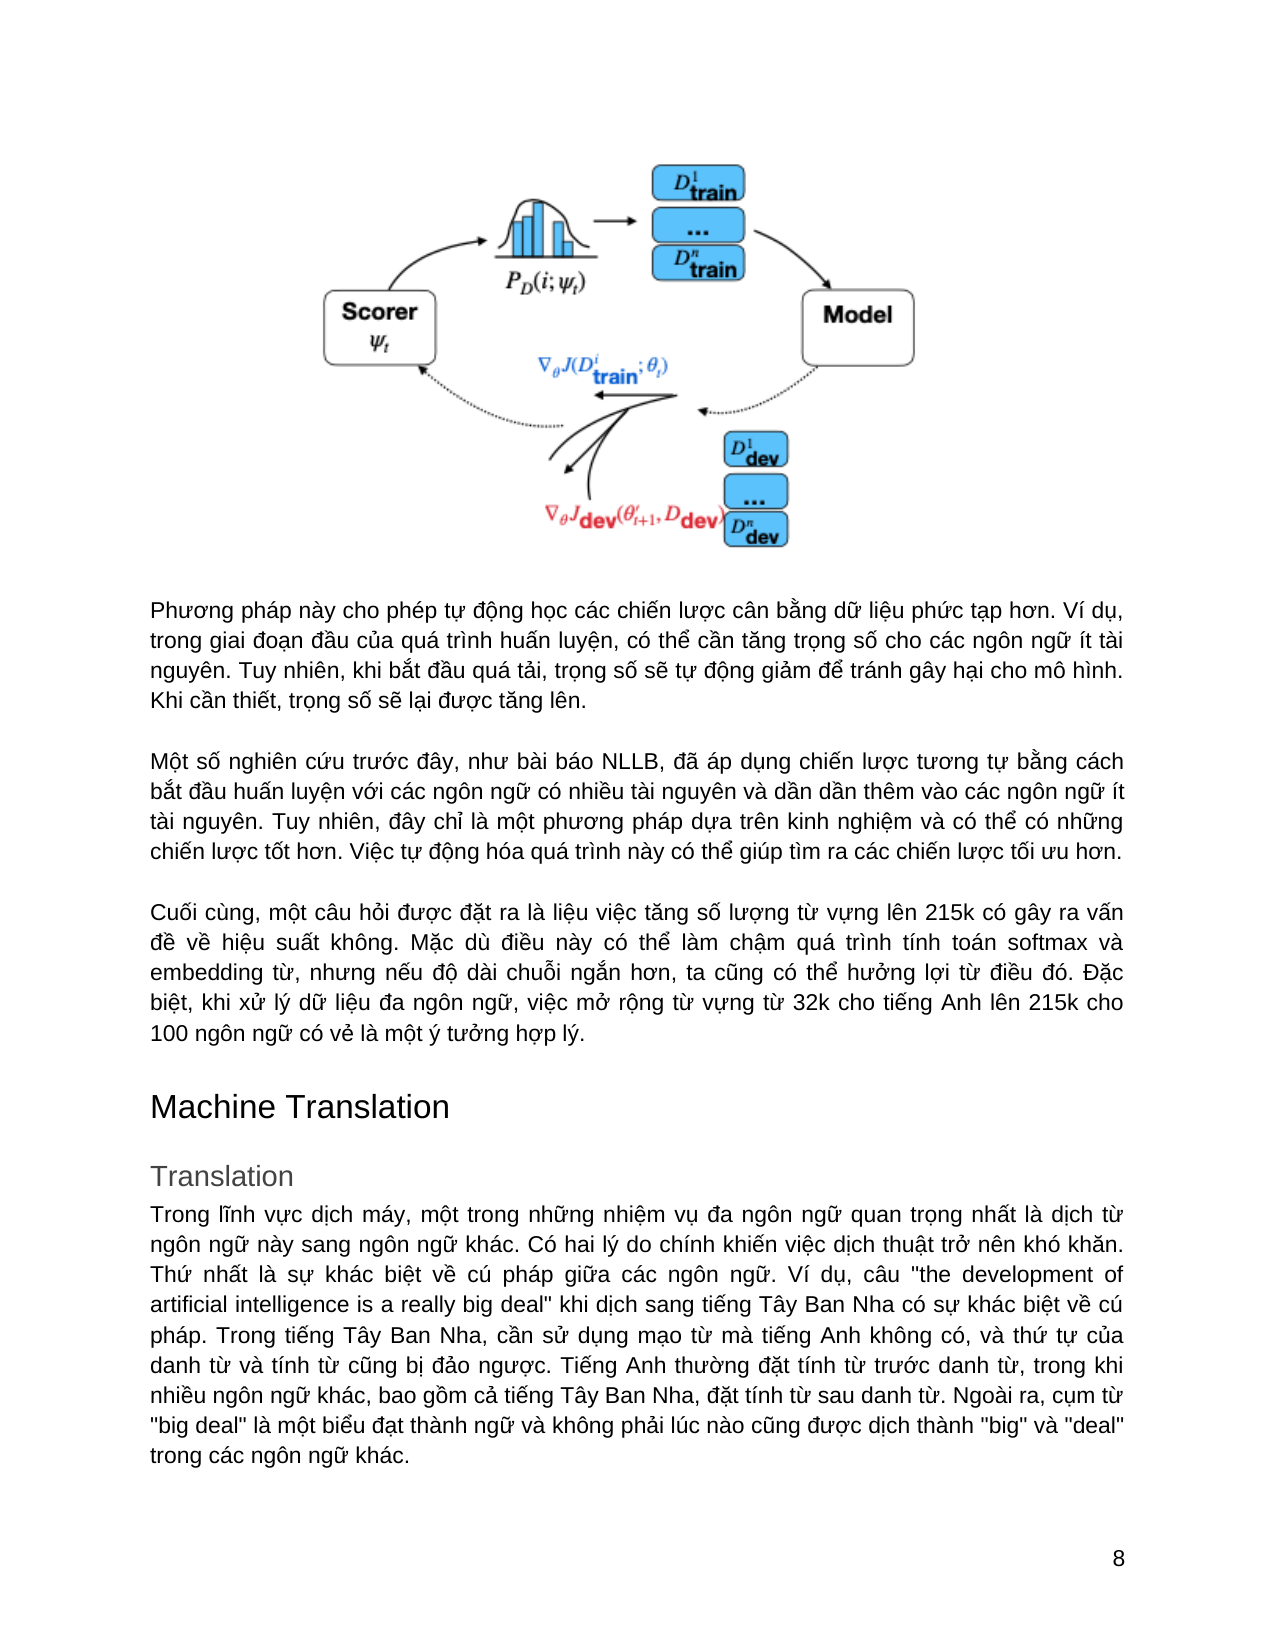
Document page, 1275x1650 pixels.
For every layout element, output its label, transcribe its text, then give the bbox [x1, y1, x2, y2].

text Một số nghiên cứu trước đây, như bài báo NLLB, đã áp dụng chiến lược tương tự bằng cách bắt đầu huấn luyện với các ngôn ngữ có nhiều tài nguyên và dần dần thêm vào các ngôn ngữ ít tài nguyên. Tuy nhiên, đây chỉ là một phương pháp dựa trên kinh nghiệm và có thể có những chiến lược tốt hơn. Việc tự động hóa quá trình này có thể giúp tìm ra các chiến lược tối ưu hơn. [150, 748, 1125, 864]
text Phương pháp này cho phép tự động học các chiến lược cân bằng dữ liệu phức tạp hơn. Ví dụ, trong giai đoạn đầu của quá trình huấn luyện, có thể cần tăng trọng số cho các ngôn ngữ ít tài nguyên. Tuy nhiên, khi bắt đầu quá tải, trọng số sẽ tự động giảm để tránh gây hại cho mô hình. Khi cần thiết, trọng số sẽ lại được tăng lên. [150, 597, 1125, 713]
text Trong lĩnh vực dịch máy, một trong những nhiệm vụ đa ngôn ngữ quan trọng nhất là dịch từ ngôn ngữ này sang ngôn ngữ khác. Có hai lý do chính khiến việc dịch thuật trở nên khó khăn. Thứ nhất là sự khác biệt về cú pháp giữa các ngôn ngữ. Ví dụ, câu "the development of artificial intelligence is a really big deal" khi dịch sang tiếng Tây Ban Nha có sự khác biệt về cú pháp. Trong tiếng Tây Ban Nha, cần sử dụng mạo từ mà tiếng Anh không có, và thứ tự của danh từ và tính từ cũng bị đảo ngược. Tiếng Anh thường đặt tính từ trước danh từ, trong khi nhiều ngôn ngữ khác, bao gồm cả tiếng Tây Ban Nha, đặt tính từ sau danh từ. Ngoài ra, cụm từ "big deal" là một biểu đạt thành ngữ và không phải lúc nào cũng được dịch thành "big" và "deal" trong các ngôn ngữ khác. [150, 1201, 1125, 1469]
picture [300, 150, 926, 563]
subtitle Machine Translation [150, 1087, 1125, 1126]
subtitle Translation [150, 1159, 1125, 1192]
text Cuối cùng, một câu hỏi được đặt ra là liệu việc tăng số lượng từ vựng lên 215k có gây ra vấn đề về hiệu suất không. Mặc dù điều này có thể làm chậm quá trình tính toán softmax và embedding từ, nhưng nếu độ dài chuỗi ngắn hơn, ta cũng có thể hưởng lợi từ điều đó. Đặc biệt, khi xử lý dữ liệu đa ngôn ngữ, việc mở rộng từ vựng từ 32k cho tiếng Anh lên 215k cho 100 ngôn ngữ có vẻ là một ý tưởng hợp lý. [150, 899, 1125, 1046]
